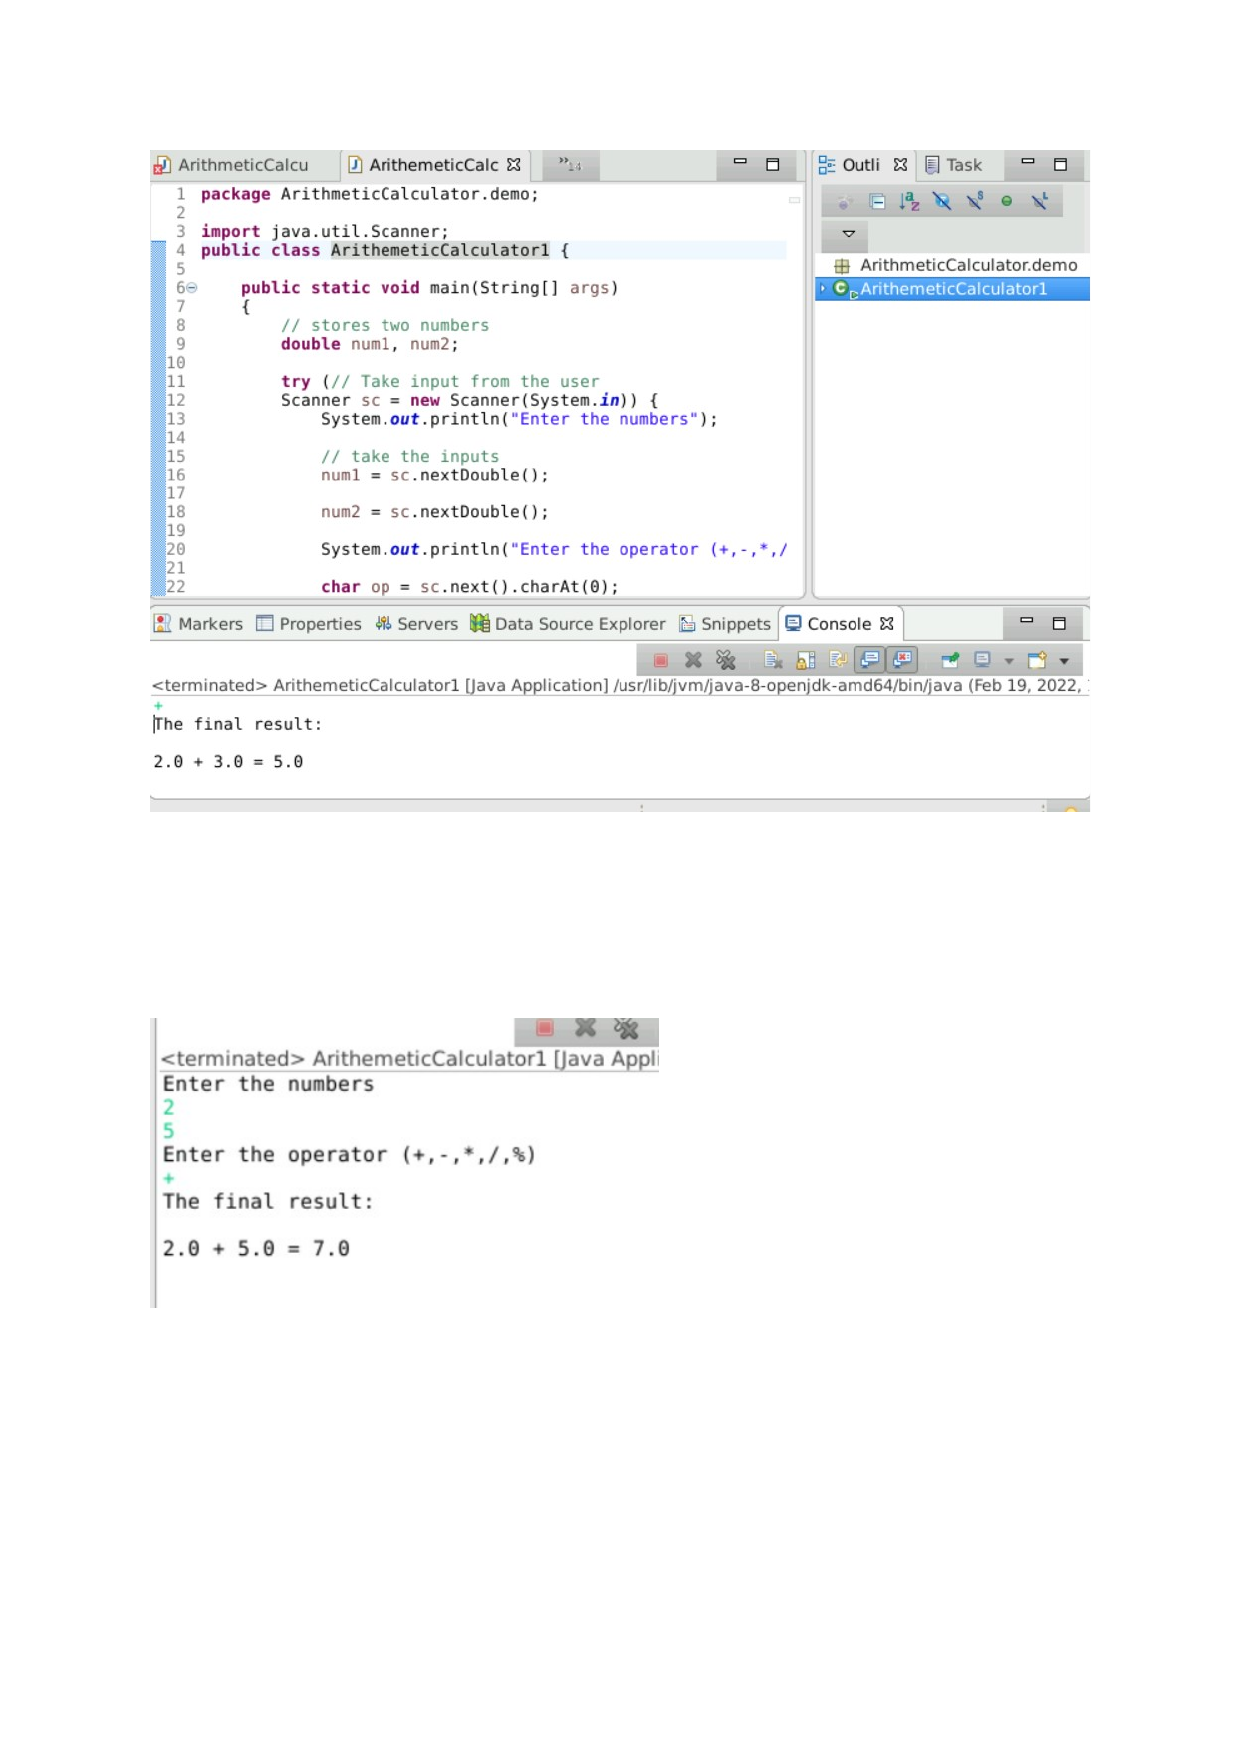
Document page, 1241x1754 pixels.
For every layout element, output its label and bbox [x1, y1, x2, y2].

picture [150, 150, 1091, 812]
picture [150, 1018, 659, 1308]
